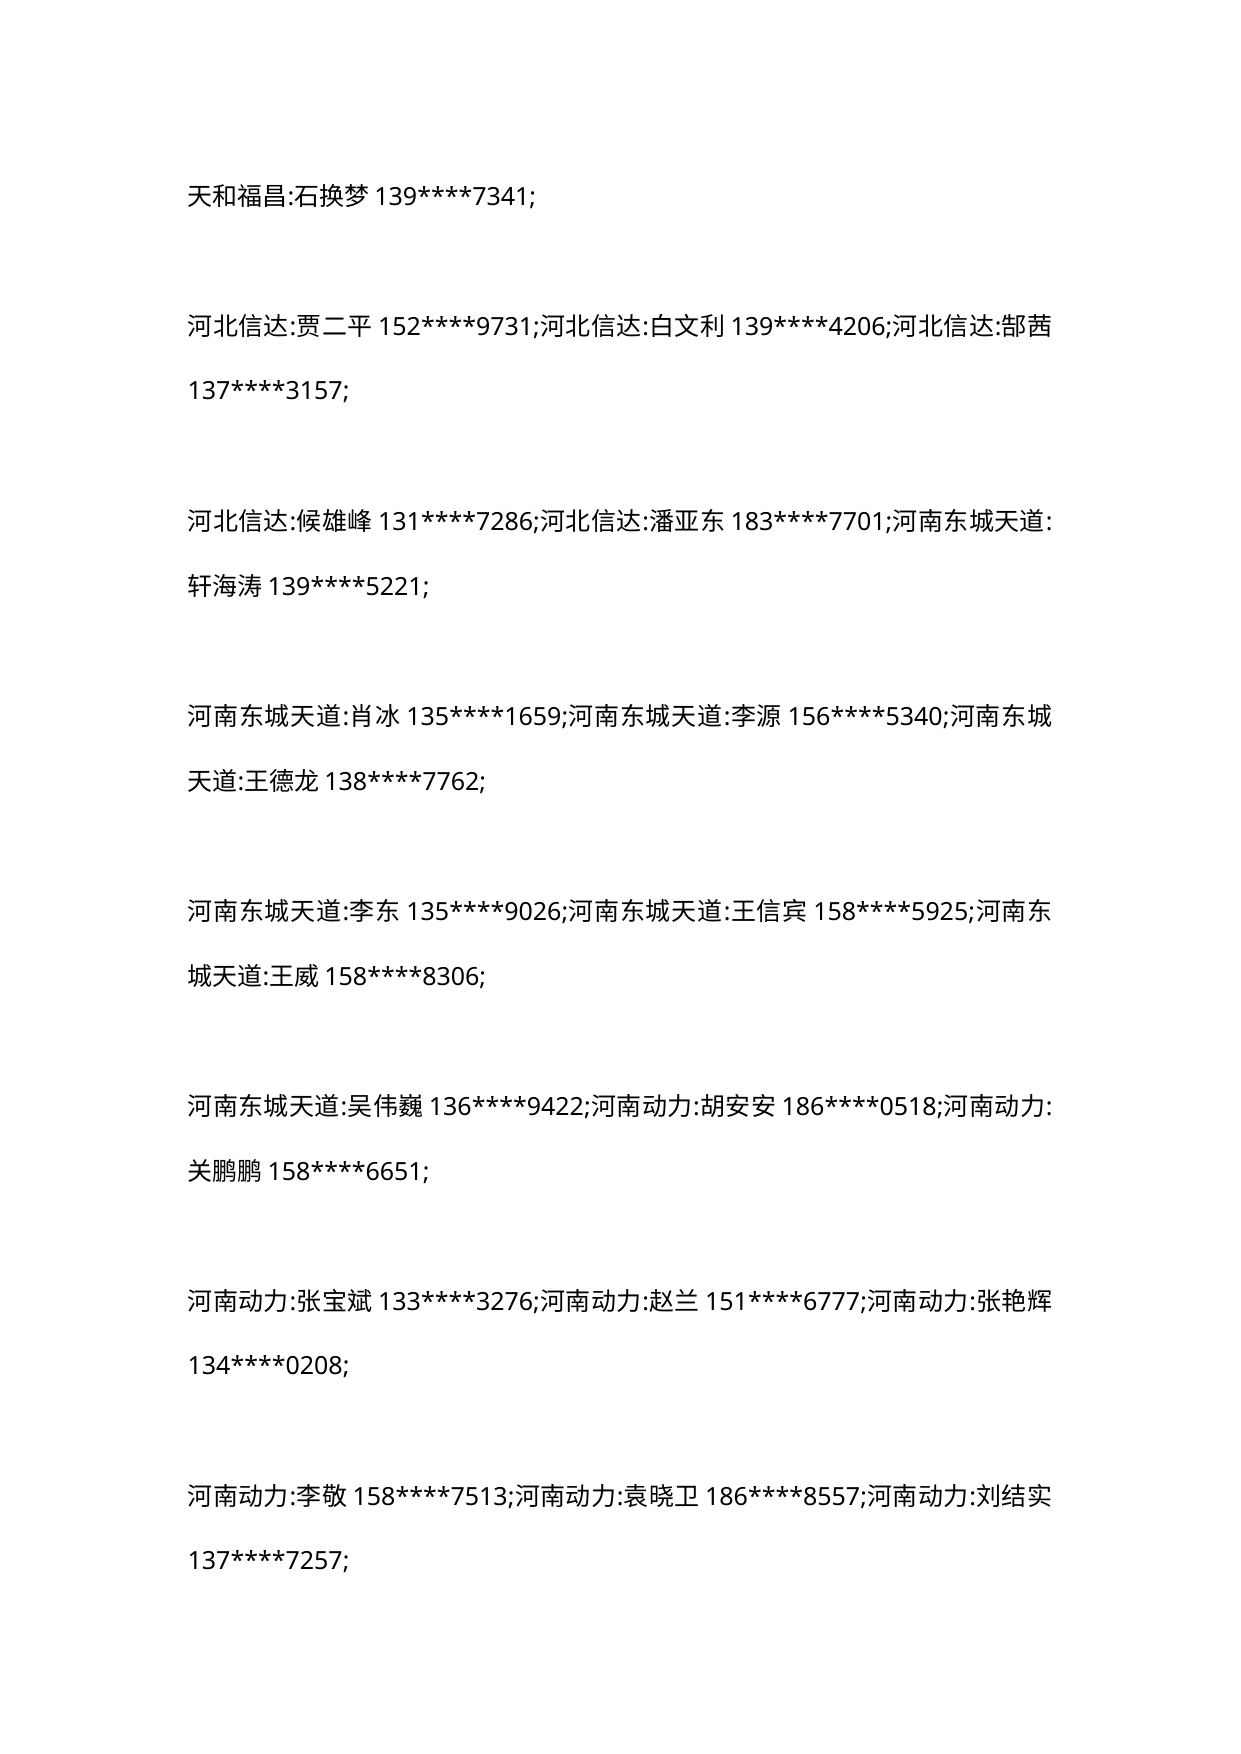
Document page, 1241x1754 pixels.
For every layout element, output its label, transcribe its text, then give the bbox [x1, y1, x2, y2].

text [187, 162, 1053, 227]
text 河南东城天道:吴伟巍136****9422;河南动力:胡安安186****0518;河南动力:关鹏鹏158****6651; [187, 1072, 1053, 1202]
text 河南东城天道:肖冰135****1659;河南东城天道:李源156****5340;河南东城天道:王德龙138****7762; [187, 682, 1053, 812]
text 河南动力:李敬158****7513;河南动力:袁晓卫186****8557;河南动力:刘结实137****7257; [187, 1462, 1053, 1592]
text 河南东城天道:李东135****9026;河南东城天道:王信宾158****5925;河南东城天道:王威158****8306; [187, 877, 1053, 1007]
text 河南动力:张宝斌133****3276;河南动力:赵兰151****6777;河南动力:张艳辉134****0208; [187, 1267, 1053, 1397]
text 河北信达:贾二平152****9731;河北信达:白文利139****4206;河北信达:郜茜137****3157; [187, 292, 1053, 422]
text 河北信达:候雄峰131****7286;河北信达:潘亚东183****7701;河南东城天道:轩海涛139****5221; [187, 487, 1053, 617]
